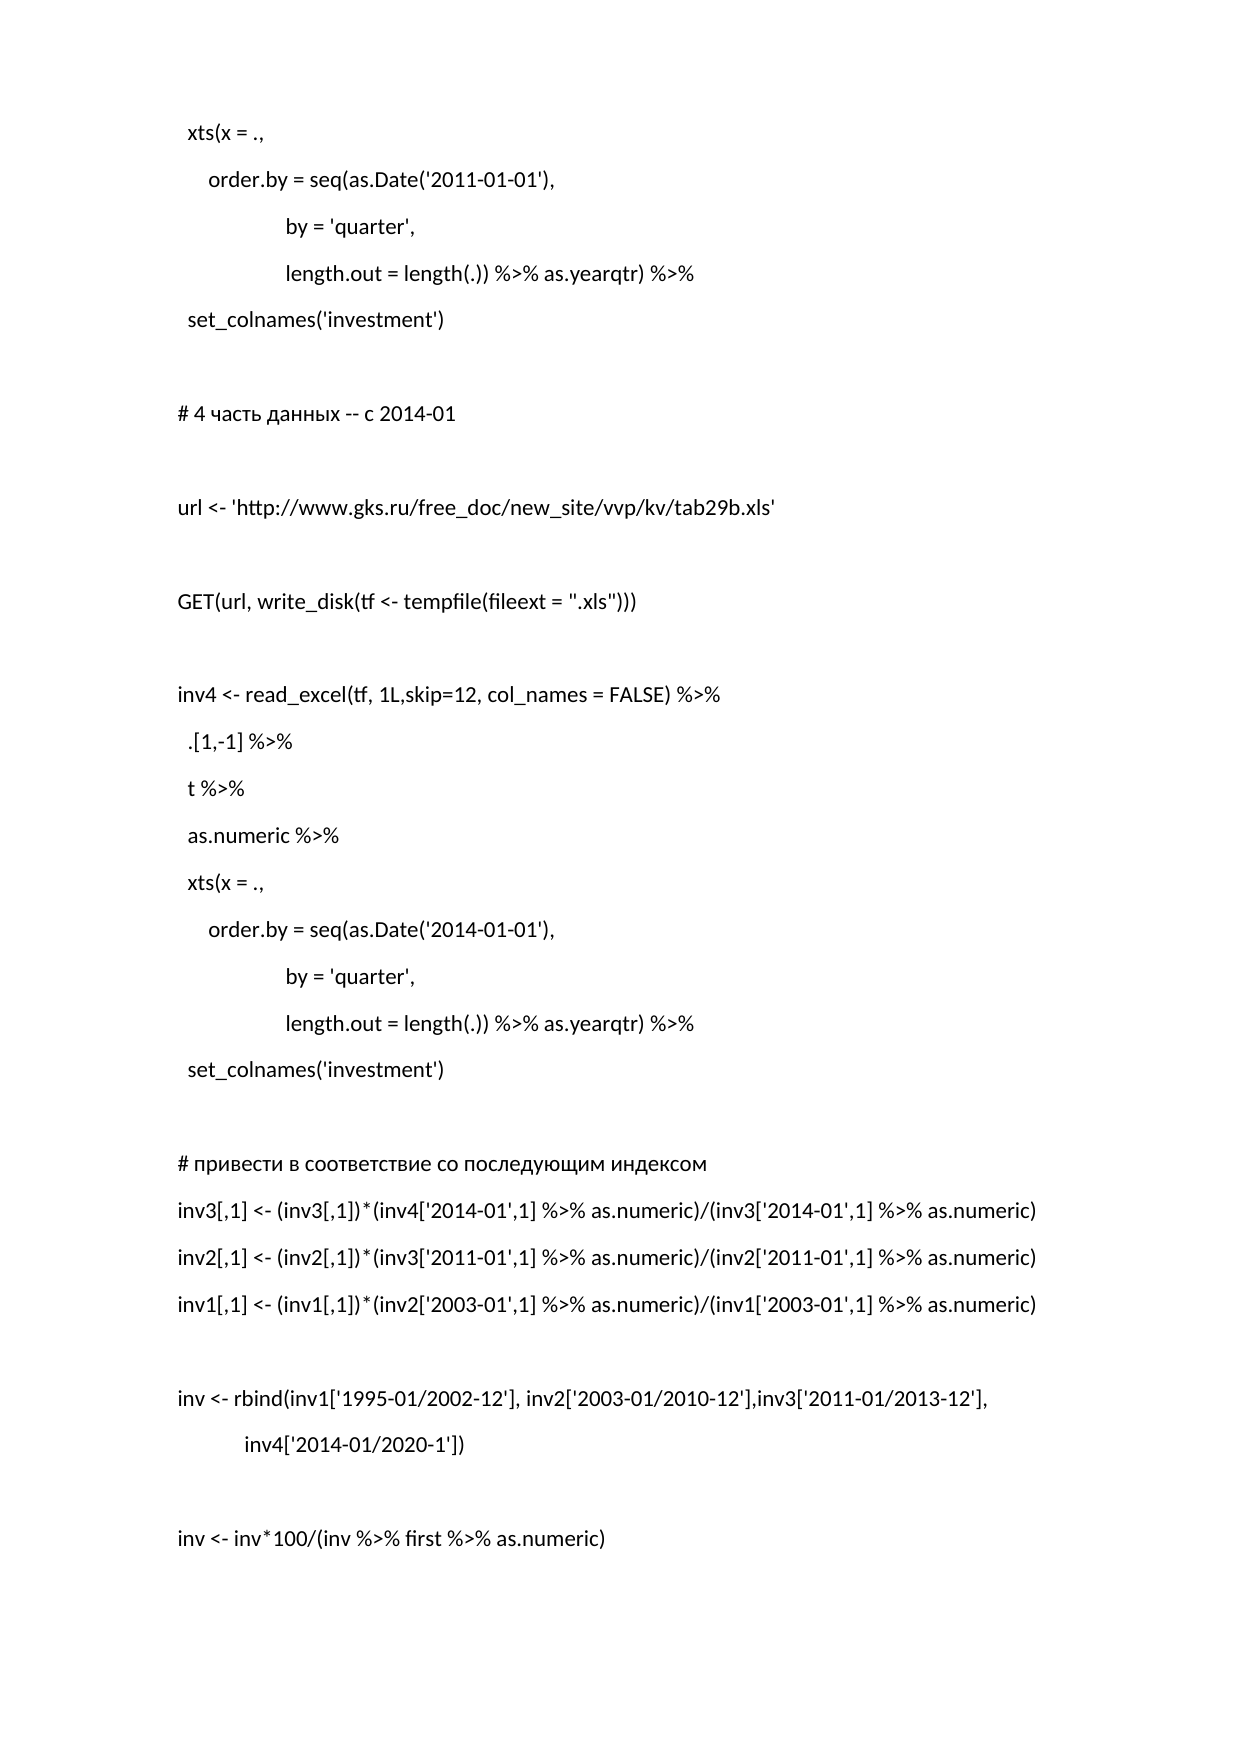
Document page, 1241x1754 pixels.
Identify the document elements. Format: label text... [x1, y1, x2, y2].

text as.numeric %>% [177, 821, 1152, 849]
text inv <- rbind(inv1['1995-01/2002-12'], inv2['2003-01/2010-12'],inv3['2011-01/2013-12'], [177, 1384, 1152, 1412]
text inv2[,1] <- (inv2[,1])*(inv3['2011-01',1] %>% as.numeric)/(inv2['2011-01',1] %>% as.numeric) [177, 1243, 1152, 1271]
text by = 'quarter', [177, 962, 1152, 990]
text xts(x = ., [177, 868, 1152, 896]
text t %>% [177, 774, 1152, 802]
text inv3[,1] <- (inv3[,1])*(inv4['2014-01',1] %>% as.numeric)/(inv3['2014-01',1] %>% as.numeric) [177, 1196, 1152, 1224]
text inv <- inv*100/(inv %>% first %>% as.numeric) [177, 1524, 1152, 1552]
text inv4 <- read_excel(tf, 1L,skip=12, col_names = FALSE) %>% [177, 681, 1152, 709]
text inv1[,1] <- (inv1[,1])*(inv2['2003-01',1] %>% as.numeric)/(inv1['2003-01',1] %>% as.numeric) [177, 1290, 1152, 1318]
text .[1,-1] %>% [177, 727, 1152, 756]
text xts(x = ., [177, 118, 1152, 146]
text GET(url, write_disk(tf <- tempfile(fileext = ".xls"))) [177, 587, 1152, 615]
text length.out = length(.)) %>% as.yearqtr) %>% [177, 259, 1152, 287]
text order.by = seq(as.Date('2011-01-01'), [177, 165, 1152, 193]
text url <- 'http://www.gks.ru/free_doc/new_site/vvp/kv/tab29b.xls' [177, 493, 1152, 521]
text order.by = seq(as.Date('2014-01-01'), [177, 915, 1152, 943]
text by = 'quarter', [177, 212, 1152, 240]
text set_colnames('investment') [177, 1056, 1152, 1084]
text # привести в соответствие со последующим индексом [177, 1149, 1152, 1177]
text length.out = length(.)) %>% as.yearqtr) %>% [177, 1009, 1152, 1037]
text set_colnames('investment') [177, 306, 1152, 334]
text # 4 часть данных -- с 2014-01 [177, 399, 1152, 427]
text inv4['2014-01/2020-1']) [177, 1431, 1152, 1459]
